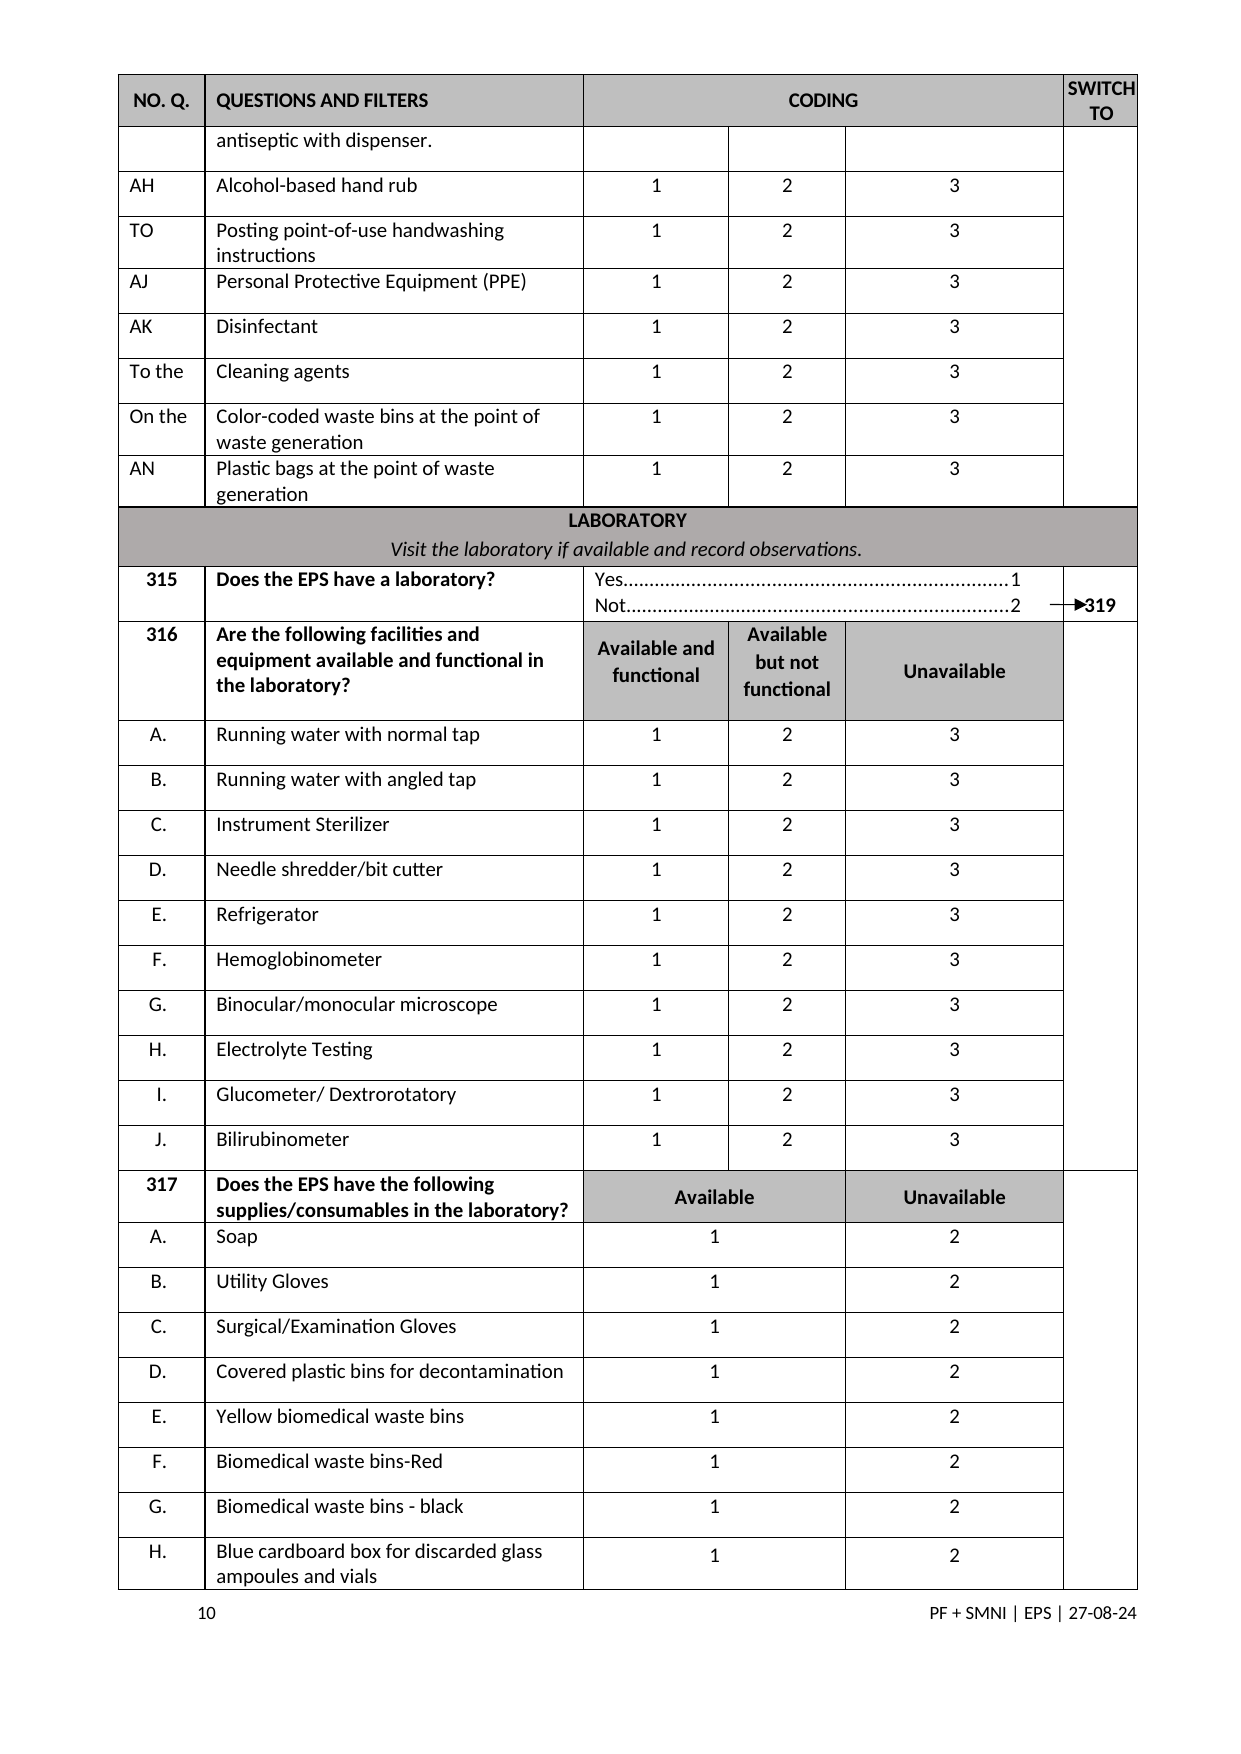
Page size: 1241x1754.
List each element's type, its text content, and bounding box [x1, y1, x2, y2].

table_cell Electrolyte Testing [206, 1036, 583, 1080]
table_cell Blue cardboard box for discarded glass ampoules and vials [206, 1538, 583, 1589]
table_cell [119, 901, 204, 945]
table_header QUESTIONS AND FILTERS [206, 75, 583, 126]
table_cell 1 [584, 359, 728, 403]
table_cell Plastic bags at the point of waste generation [206, 456, 583, 506]
table_cell AJ [119, 269, 204, 313]
table_cell Utility Gloves [206, 1268, 583, 1312]
table_cell 3 [846, 721, 1063, 765]
table_cell 3 [846, 946, 1063, 990]
table_cell 1 [584, 456, 728, 506]
table_cell [119, 1223, 204, 1267]
table_cell Color-coded waste bins at the point of waste generation [206, 404, 583, 454]
table_cell 2 [846, 1268, 1063, 1312]
table_cell Glucometer/ Dextrorotatory [206, 1081, 583, 1125]
table_cell 2 [846, 1223, 1063, 1267]
table_cell TO [119, 217, 204, 268]
table_cell [119, 811, 204, 855]
table_cell 3 [846, 901, 1063, 945]
table_cell [119, 1538, 204, 1589]
table_cell 1 [584, 1223, 845, 1267]
table_cell 1 [584, 1081, 728, 1125]
table_cell Are the following facilities and equipment available and functional in the laboratory? [206, 622, 583, 720]
table_cell 1 [584, 172, 728, 216]
table_cell 2 [729, 404, 845, 454]
table_cell [119, 1126, 204, 1170]
table_cell 2 [846, 1538, 1063, 1589]
table_cell Unavailable [846, 622, 1063, 720]
table_cell [119, 1448, 204, 1492]
table_cell 319 [1064, 567, 1137, 621]
table_cell AK [119, 314, 204, 358]
table_cell Running water with normal tap [206, 721, 583, 765]
table_header SWITCH TO [1064, 75, 1137, 126]
table_cell On the [119, 404, 204, 454]
table_cell 317 [119, 1171, 204, 1222]
table_cell [1064, 1171, 1137, 1589]
table_cell 1 [584, 1126, 728, 1170]
table_cell 1 [584, 1268, 845, 1312]
table_cell 1 [584, 1538, 845, 1589]
table_cell [119, 1493, 204, 1537]
table_cell 2 [846, 1448, 1063, 1492]
table_cell [119, 1268, 204, 1312]
table_cell 1 [584, 127, 728, 171]
table_cell Biomedical waste bins - black [206, 1493, 583, 1537]
table_cell Running water with angled tap [206, 766, 583, 810]
table_cell Yellow biomedical waste bins [206, 1403, 583, 1447]
table_cell 1 [584, 404, 728, 454]
table_cell Cleaning agents [206, 359, 583, 403]
table_cell 2 [729, 217, 845, 268]
table_cell Soap [206, 1223, 583, 1267]
table_cell 1 [584, 1358, 845, 1402]
table_cell 2 [729, 1036, 845, 1080]
table_cell Surgical/Examination Gloves [206, 1313, 583, 1357]
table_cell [206, 127, 583, 171]
table_cell [119, 856, 204, 900]
table_cell 1 [584, 314, 728, 358]
table_cell 2 [729, 1126, 845, 1170]
table_cell Refrigerator [206, 901, 583, 945]
table_cell 3 [846, 811, 1063, 855]
table_cell 3 [846, 456, 1063, 506]
table_cell To the [119, 359, 204, 403]
table_cell 3 [846, 359, 1063, 403]
table_cell 2 [729, 269, 845, 313]
table_cell 3 [846, 766, 1063, 810]
table_cell 2 [846, 1358, 1063, 1402]
table_header NO. Q. [119, 75, 204, 126]
table_cell Available but not functional [729, 622, 845, 720]
table_cell 3 [846, 269, 1063, 313]
table_cell 3 [846, 314, 1063, 358]
table_cell 3 [846, 172, 1063, 216]
table_cell 1 [584, 901, 728, 945]
table_cell 3 [846, 127, 1063, 171]
table_cell 1 [584, 1448, 845, 1492]
table_cell [119, 1313, 204, 1357]
table_cell 3 [846, 1081, 1063, 1125]
table_cell Posting point-of-use handwashing instructions [206, 217, 583, 268]
table_cell 2 [729, 901, 845, 945]
table_cell Disinfectant [206, 314, 583, 358]
table_cell [119, 721, 204, 765]
table_cell 3 [846, 856, 1063, 900]
table_cell 2 [846, 1313, 1063, 1357]
table_cell Available [584, 1171, 845, 1222]
table_cell 3 [846, 404, 1063, 454]
table_cell 2 [729, 172, 845, 216]
table_cell 3 [846, 1036, 1063, 1080]
table_cell [119, 1358, 204, 1402]
table_cell [119, 766, 204, 810]
table_cell 2 [729, 856, 845, 900]
table_cell Alcohol-based hand rub [206, 172, 583, 216]
table_cell [1064, 622, 1137, 1170]
table_cell 1 [584, 856, 728, 900]
table_cell Needle shredder/bit cutter [206, 856, 583, 900]
table_cell 2 [729, 991, 845, 1035]
table_cell 2 [729, 811, 845, 855]
table_cell 1 [584, 1313, 845, 1357]
table_cell Does the EPS have a laboratory? [206, 567, 583, 621]
table_cell 3 [846, 991, 1063, 1035]
table_cell Bilirubinometer [206, 1126, 583, 1170]
table_cell 3 [846, 217, 1063, 268]
table_cell Covered plastic bins for decontamination [206, 1358, 583, 1402]
table_cell Biomedical waste bins-Red [206, 1448, 583, 1492]
table_cell 1 [584, 766, 728, 810]
table_cell Hemoglobinometer [206, 946, 583, 990]
table_cell 315 [119, 567, 204, 621]
table_cell 2 [729, 359, 845, 403]
table_cell AH [119, 172, 204, 216]
table_cell [119, 1403, 204, 1447]
table_cell 2 [729, 456, 845, 506]
table_cell 1 [584, 217, 728, 268]
table_cell 1 [584, 991, 728, 1035]
table_cell 1 [584, 269, 728, 313]
table_cell 2 [729, 127, 845, 171]
table_cell AG [119, 127, 204, 171]
table_cell 1 [584, 1493, 845, 1537]
table_cell Binocular/monocular microscope [206, 991, 583, 1035]
table_cell 1 [584, 811, 728, 855]
table_cell Instrument Sterilizer [206, 811, 583, 855]
table_cell 316 [119, 622, 204, 720]
table_cell [119, 946, 204, 990]
table_cell 2 [729, 1081, 845, 1125]
table_cell Yes 1 Not 2 [584, 567, 1063, 621]
table_cell 1 [584, 721, 728, 765]
table_header CODING [584, 75, 1063, 126]
table_cell Unavailable [846, 1171, 1063, 1222]
table_cell AN [119, 456, 204, 506]
table_cell 2 [846, 1403, 1063, 1447]
table_cell [119, 991, 204, 1035]
table_cell 2 [729, 946, 845, 990]
table_cell 2 [729, 766, 845, 810]
table_cell 3 [846, 1126, 1063, 1170]
table_cell [119, 1081, 204, 1125]
table_cell 1 [584, 1036, 728, 1080]
table_cell LABORATORY Visit the laboratory if available and record observations. [119, 508, 1137, 566]
table_cell 2 [729, 314, 845, 358]
table_cell 1 [584, 946, 728, 990]
table_cell 1 [584, 1403, 845, 1447]
table_cell [119, 1036, 204, 1080]
table_cell 2 [729, 721, 845, 765]
table_cell Available and functional [584, 622, 728, 720]
table_cell 2 [846, 1493, 1063, 1537]
table_cell Does the EPS have the following supplies/consumables in the laboratory? [206, 1171, 583, 1222]
table_cell Personal Protective Equipment (PPE) [206, 269, 583, 313]
